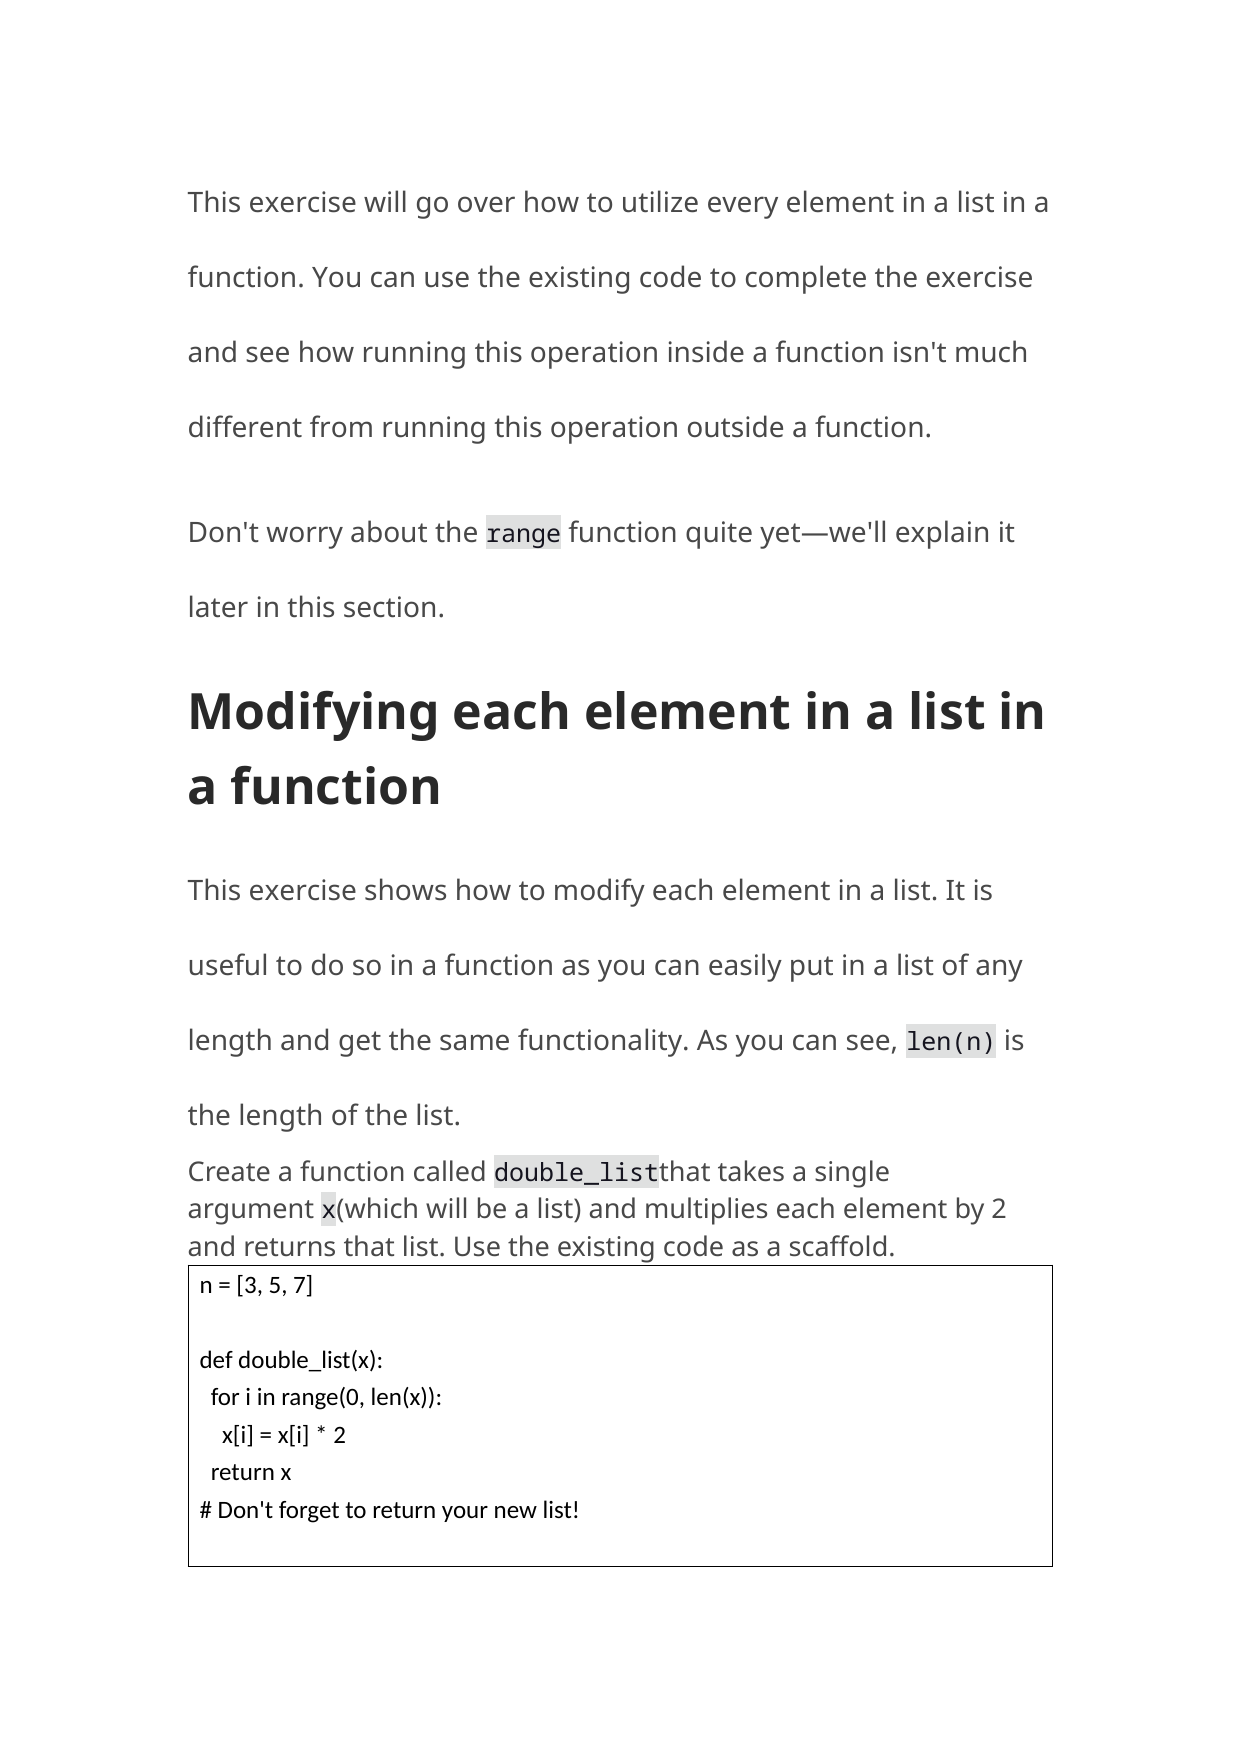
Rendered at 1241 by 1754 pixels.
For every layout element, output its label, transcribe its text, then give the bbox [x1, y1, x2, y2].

text This exercise will go over how to utilize every element in a list in a function. You can use the existing code to complete the exercise and see how running this operation inside a function isn't much different from running this operation outside a function. [187, 164, 1053, 464]
text Don't worry about the range function quite yet—we'll explain it later in this section. [187, 494, 1053, 644]
text This exercise shows how to modify each element in a list. It is useful to do so in a function as you can easily put in a list of any length and get the same functionality. As you can see, len(n) is the length of the list. [187, 852, 1053, 1152]
subtitle Modifying each element in a list in a function [187, 673, 1053, 823]
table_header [189, 1266, 1052, 1566]
text Create a function called double_listthat takes a single argument x(which will be a list) and multiplies each element by 2 and returns that list. Use the existing code as a scaffold. [187, 1152, 1053, 1264]
